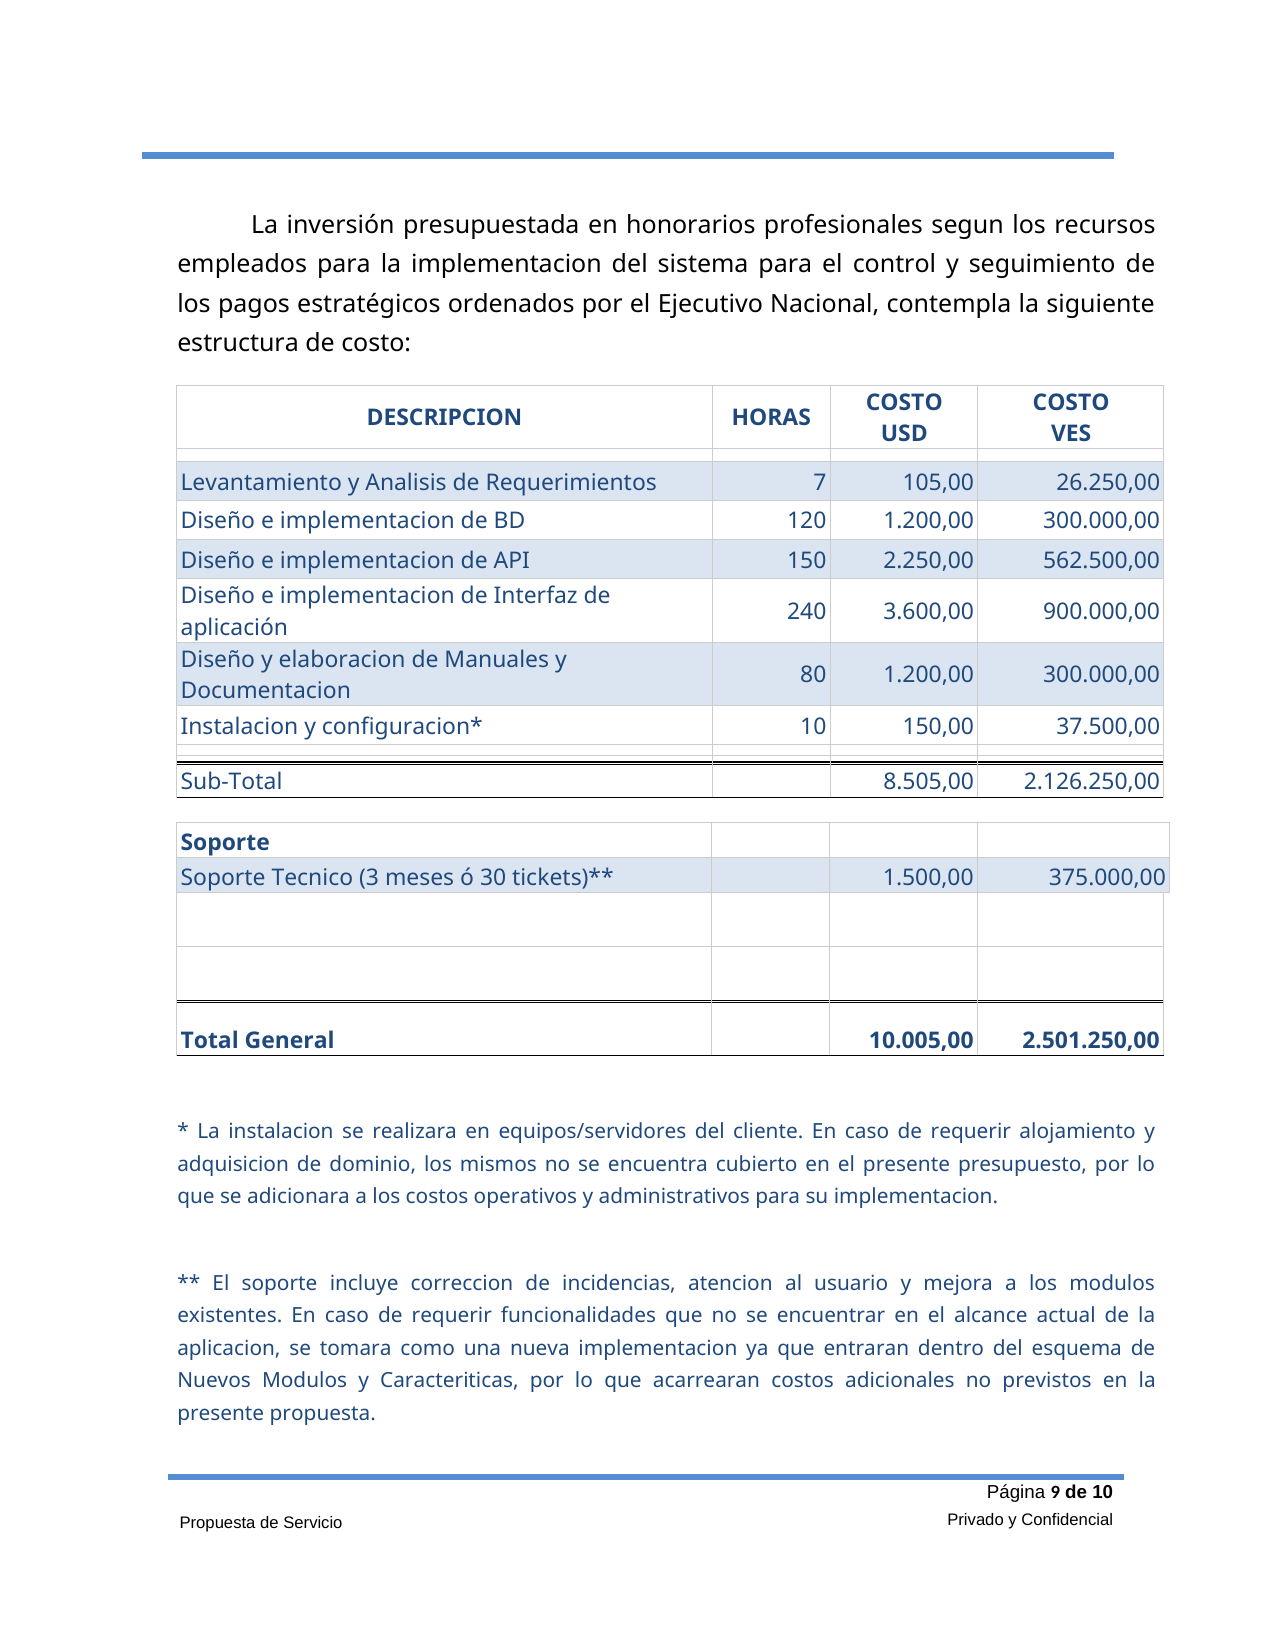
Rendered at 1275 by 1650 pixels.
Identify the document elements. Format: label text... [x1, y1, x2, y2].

table_cell [713, 765, 830, 797]
table_cell [177, 947, 711, 999]
table_cell 10.005,00 [830, 1003, 977, 1055]
table_cell Diseño e implementacion de Interfaz de aplicación [177, 579, 712, 642]
table_cell 80 [713, 643, 830, 705]
table_cell 240 [713, 579, 830, 642]
table_header COSTO USD [831, 386, 977, 448]
table_cell 2.501.250,00 [978, 1003, 1163, 1055]
table_cell Total General [177, 1003, 711, 1055]
table_cell 2.126.250,00 [978, 765, 1163, 797]
table_cell Diseño y elaboracion de Manuales y Documentacion [177, 643, 712, 705]
table_cell Sub-Total [177, 765, 712, 797]
table_cell 2.250,00 [831, 540, 977, 578]
table_cell [831, 745, 977, 755]
table_header DESCRIPCION [177, 386, 712, 448]
table_cell 150,00 [831, 706, 977, 744]
table_header [830, 823, 977, 857]
table_header HORAS [713, 386, 830, 448]
table_cell 1.200,00 [831, 643, 977, 705]
table_cell [978, 745, 1163, 755]
table_cell [713, 756, 830, 761]
table_header [978, 823, 1169, 857]
table_cell 10 [713, 706, 830, 744]
table_cell [712, 947, 829, 999]
table_cell [712, 1003, 829, 1055]
table_cell 1.500,00 [830, 858, 977, 892]
table_cell Soporte Tecnico (3 meses ó 30 tickets)** [177, 858, 711, 892]
table_cell [712, 858, 829, 892]
table_cell 562.500,00 [978, 540, 1163, 578]
table_cell [978, 756, 1163, 761]
table_cell [713, 745, 830, 755]
text * La instalacion se realizara en equipos/servidores del cliente. En caso de requerir alojamiento y adquisicion de dominio, los mismos no se encuentra cubierto en el presente presupuesto, por lo que se adicionara a los costos operativos y administrativos para su implementacion. [177, 1116, 1156, 1210]
table_cell [831, 756, 977, 761]
table_cell [978, 449, 1163, 461]
table_cell Diseño e implementacion de BD [177, 501, 712, 539]
text ** El soporte incluye correccion de incidencias, atencion al usuario y mejora a los modulos existentes. En caso de requerir funcionalidades que no se encuentrar en el alcance actual de la aplicacion, se tomara como una nueva implementacion ya que entraran dentro del esquema de Nuevos Modulos y Caracteriticas, por lo que acarrearan costos adicionales no previstos en la presente propuesta. [177, 1235, 1156, 1427]
table_cell [978, 893, 1163, 946]
table_cell [177, 449, 712, 461]
table_cell Diseño e implementacion de API [177, 540, 712, 578]
table_cell [177, 745, 712, 755]
table_cell [978, 947, 1163, 999]
table_cell [831, 449, 977, 461]
table_header [712, 823, 829, 857]
table_cell 105,00 [831, 462, 977, 500]
table_cell Levantamiento y Analisis de Requerimientos [177, 462, 712, 500]
table_cell [177, 893, 711, 946]
table_cell 300.000,00 [978, 501, 1163, 539]
table_cell 26.250,00 [978, 462, 1163, 500]
table_cell 37.500,00 [978, 706, 1163, 744]
table_cell [830, 893, 977, 946]
table_cell 8.505,00 [831, 765, 977, 797]
table_cell 3.600,00 [831, 579, 977, 642]
table_cell 7 [713, 462, 830, 500]
table_cell 150 [713, 540, 830, 578]
table_cell 300.000,00 [978, 643, 1163, 705]
table_cell 375.000,00 [978, 858, 1169, 892]
table_cell [712, 893, 829, 946]
table_cell [830, 947, 977, 999]
table_cell 900.000,00 [978, 579, 1163, 642]
text La inversión presupuestada en honorarios profesionales segun los recursos empleados para la implementacion del sistema para el control y seguimiento de los pagos estratégicos ordenados por el Ejecutivo Nacional, contempla la siguiente estructura de costo: [177, 207, 1156, 358]
table_header COSTO VES [978, 386, 1163, 448]
table_cell [177, 756, 712, 761]
table_cell 1.200,00 [831, 501, 977, 539]
table_cell Instalacion y configuracion* [177, 706, 712, 744]
table_header Soporte [177, 823, 711, 857]
table_cell [713, 449, 830, 461]
table_cell 120 [713, 501, 830, 539]
